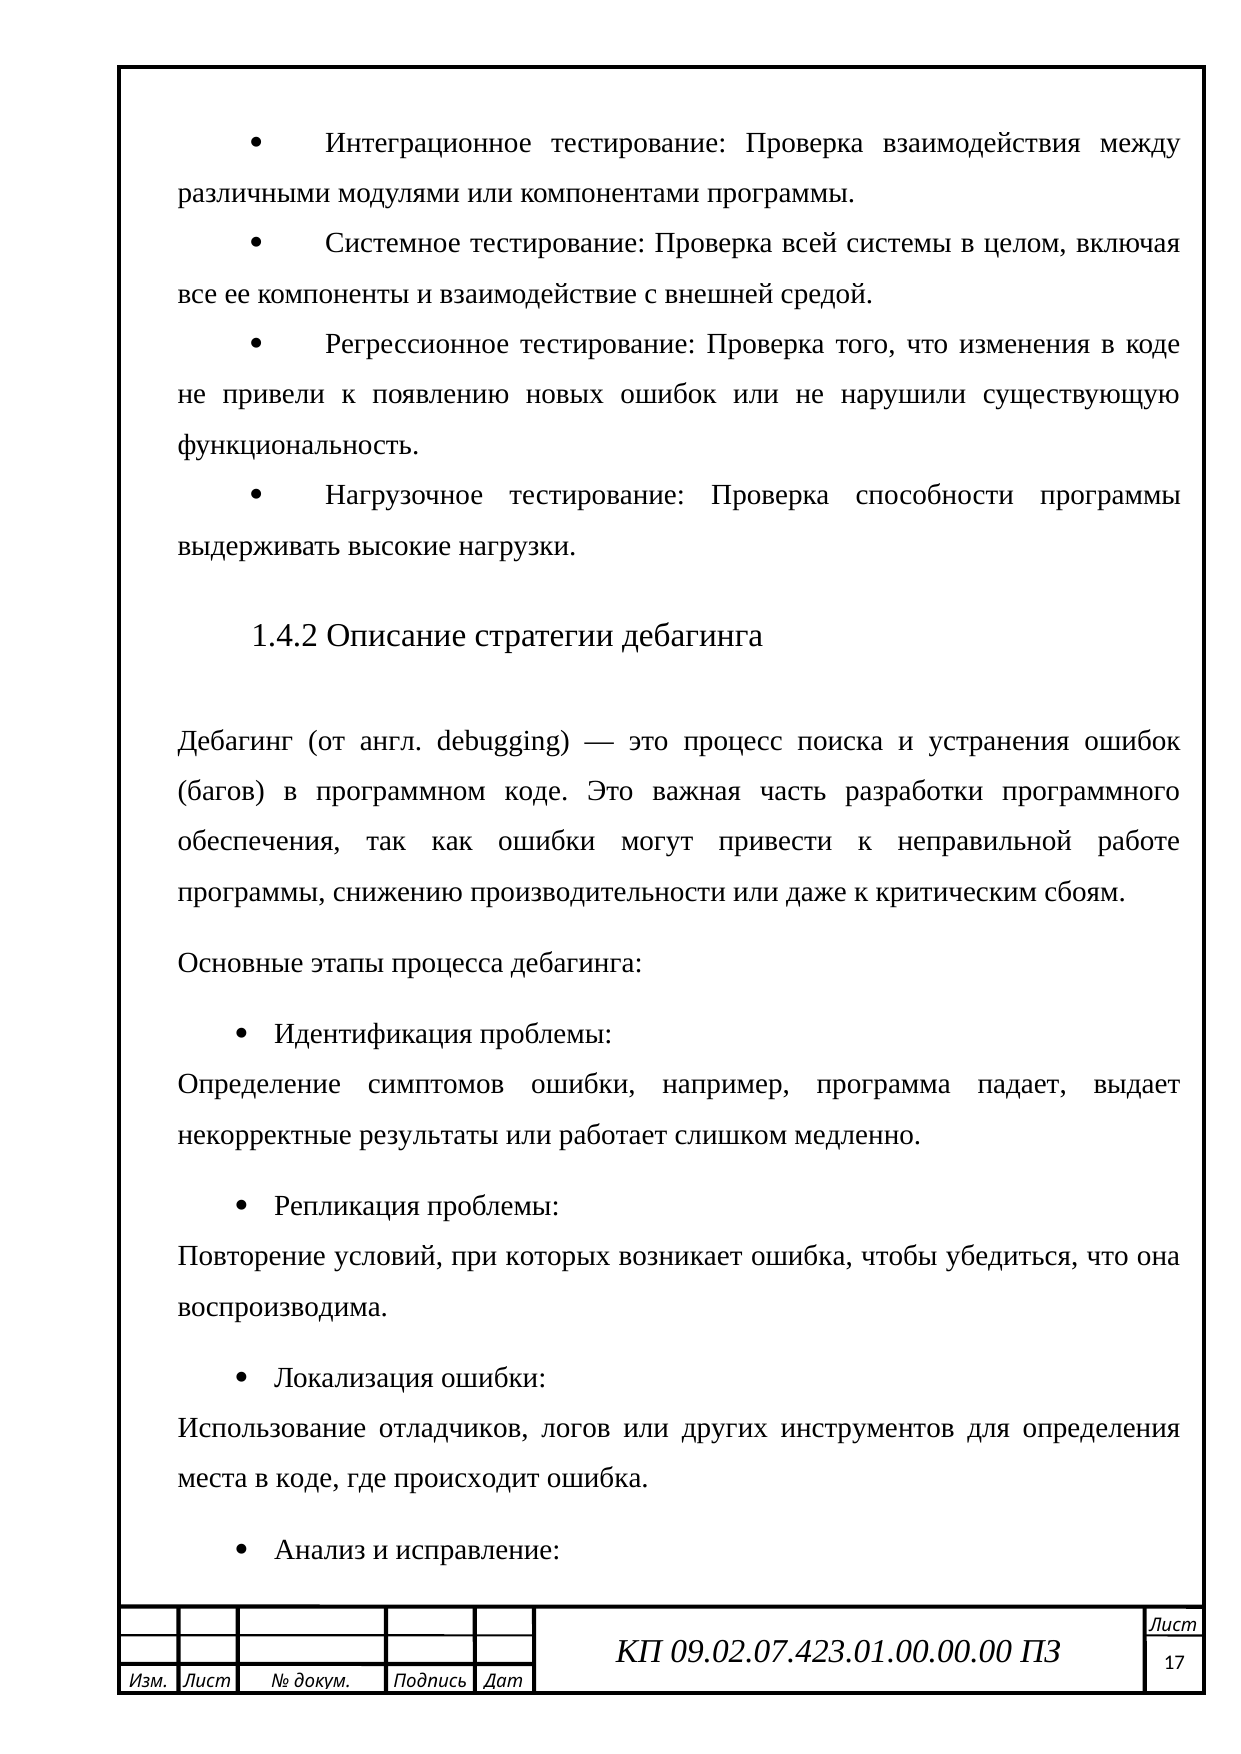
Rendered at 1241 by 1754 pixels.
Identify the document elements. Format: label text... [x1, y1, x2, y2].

list Репликация проблемы: [236, 1188, 1181, 1222]
text Определение симптомов ошибки, например, программа падает, выдает некорректные результаты или работает слишком медленно. [177, 1067, 1181, 1150]
list Идентификация проблемы: [236, 1016, 1181, 1050]
list Интеграционное тестирование: Проверка взаимодействия между различными модулями или компонентами программы. [177, 125, 1181, 209]
text Повторение условий, при которых возникает ошибка, чтобы убедиться, что она воспроизводима. [177, 1238, 1181, 1322]
list Нагрузочное тестирование: Проверка способности программы выдерживать высокие нагрузки. [177, 477, 1181, 561]
list Локализация ошибки: [236, 1360, 1181, 1393]
list Анализ и исправление: [236, 1532, 1181, 1565]
list Системное тестирование: Проверка всей системы в целом, включая все ее компоненты и взаимодействие с внешней средой. [177, 225, 1181, 309]
list Регрессионное тестирование: Проверка того, что изменения в коде не привели к появлению новых ошибок или не нарушили существующую функциональность. [177, 326, 1181, 460]
text Использование отладчиков, логов или других инструментов для определения места в коде, где происходит ошибка. [177, 1410, 1181, 1494]
list Описание стратегии дебагинга [251, 615, 1181, 654]
text Дебагинг (от англ. debugging) — это процесс поиска и устранения ошибок (багов) в программном коде. Это важная часть разработки программного обеспечения, так как ошибки могут привести к неправильной работе программы, снижению производительности или даже к критическим сбоям. [177, 723, 1181, 907]
text Основные этапы процесса дебагинга: [177, 945, 1181, 978]
